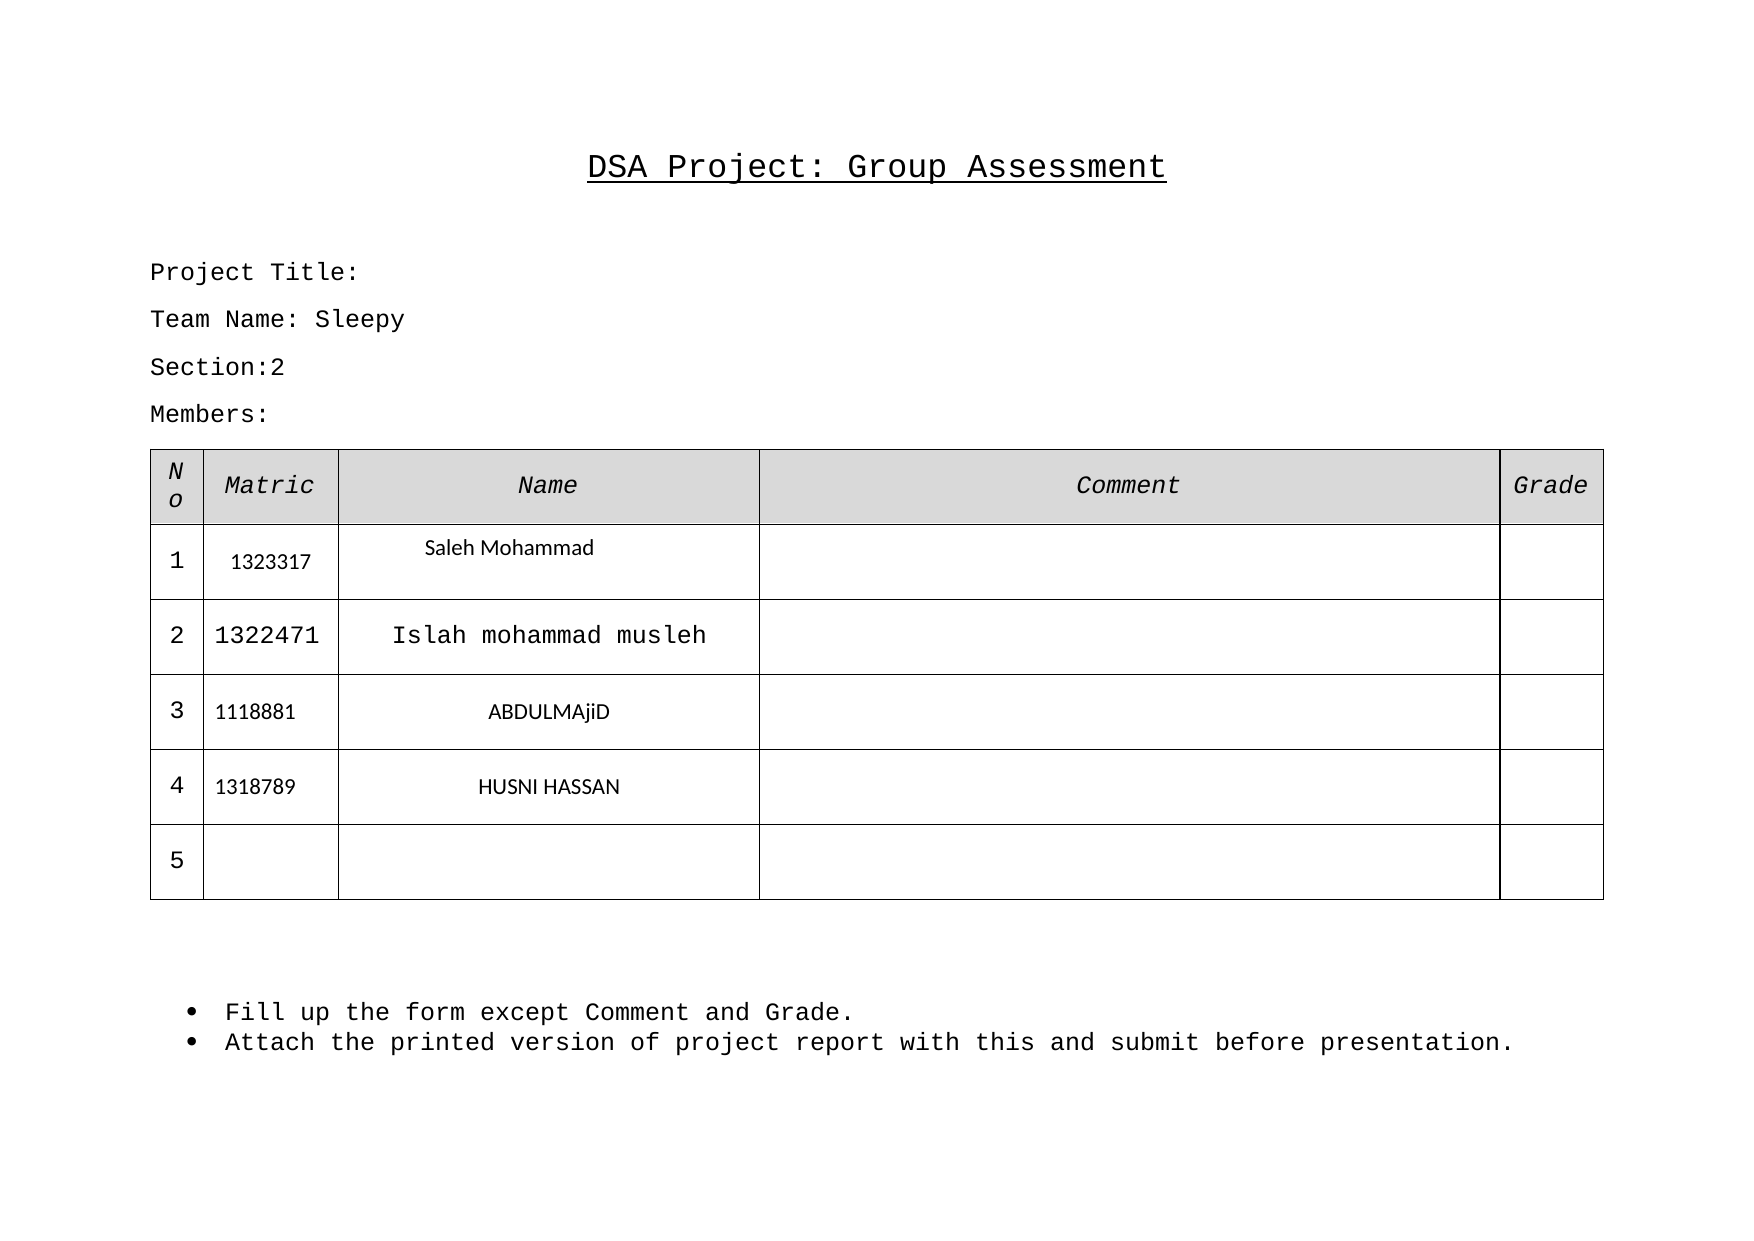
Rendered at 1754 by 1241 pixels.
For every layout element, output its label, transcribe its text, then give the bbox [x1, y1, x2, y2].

table_cell [760, 825, 1499, 898]
table_cell 1323317 [204, 525, 338, 598]
table_cell HUSNI HASSAN [339, 750, 759, 823]
text Section:2 [150, 354, 1604, 382]
table_cell 1 [151, 525, 203, 598]
table_cell ABDULMAjiD [339, 675, 759, 748]
table_cell [1501, 750, 1603, 823]
table_cell [1501, 675, 1603, 748]
table_cell [760, 525, 1499, 598]
table_cell [339, 825, 759, 898]
table_cell 2 [151, 600, 203, 673]
table_cell [204, 825, 338, 898]
table_cell [1501, 525, 1603, 598]
list Fill up the form except Comment and Grade. [187, 999, 1604, 1027]
table_header Comment [760, 450, 1499, 523]
table_cell 4 [151, 750, 203, 823]
table_cell [1501, 825, 1603, 898]
text Project Title: [150, 260, 1604, 288]
table_cell [760, 750, 1499, 823]
table_cell 5 [151, 825, 203, 898]
text Team Name: Sleepy [150, 307, 1604, 335]
table_cell Islah mohammad musleh [339, 600, 759, 673]
table_cell 1322471 [204, 600, 338, 673]
list Attach the printed version of project report with this and submit before presentation. [187, 1029, 1604, 1058]
table_cell 3 [151, 675, 203, 748]
table_header No [151, 450, 203, 523]
table_cell Saleh Mohammad [339, 525, 759, 598]
table_header Matric [204, 450, 338, 523]
table_header Grade [1501, 450, 1603, 523]
table_cell [760, 675, 1499, 748]
table_cell 1318789 [204, 750, 338, 823]
text DSA Project: Group Assessment [150, 150, 1604, 188]
table_cell [760, 600, 1499, 673]
table_header Name [339, 450, 759, 523]
table_cell [1501, 600, 1603, 673]
table_cell 1118881 [204, 675, 338, 748]
text Members: [150, 401, 1604, 430]
